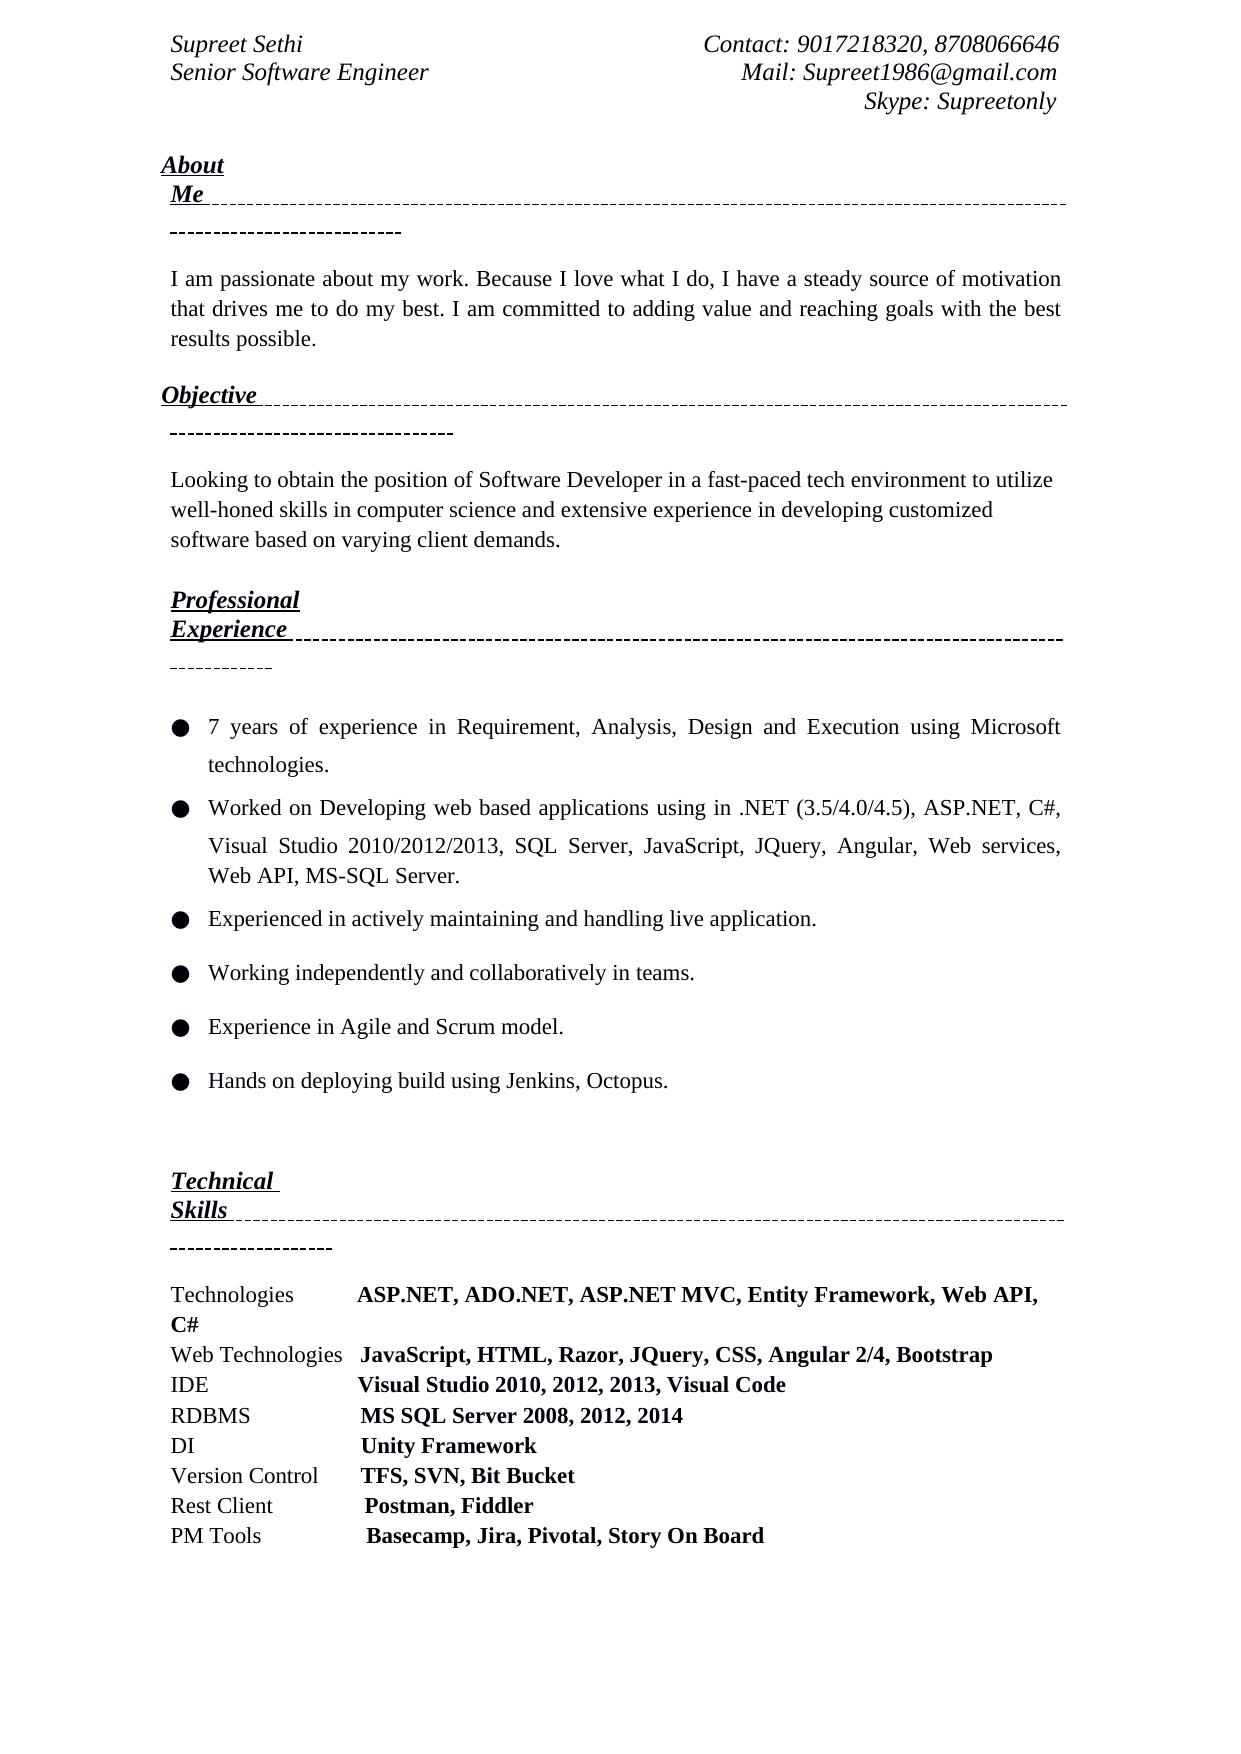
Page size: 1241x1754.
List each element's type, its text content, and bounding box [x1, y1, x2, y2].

text DI Unity Framework [170, 1432, 1063, 1458]
text Web Technologies JavaScript, HTML, Razor, JQuery, CSS, Angular 2/4, Bootstrap [170, 1341, 1063, 1368]
text PM Tools Basecamp, Jira, Pivotal, Story On Board [170, 1523, 1063, 1549]
text Rest Client Postman, Fiddler [170, 1492, 1063, 1519]
text Technical Skills [170, 1166, 1063, 1252]
subtitle I am passionate about my work. Because I love what I do, I have a steady source of motivation that drives me to do my best. I am committed to adding value and reaching goals with the best results possible. [170, 265, 1063, 352]
list Hands on deploying build using Jenkins, Octopus. [170, 1054, 1063, 1101]
text Version Control TFS, SVN, Bit Bucket [170, 1462, 1063, 1488]
text IDE Visual Studio 2010, 2012, 2013, Visual Code [170, 1372, 1063, 1398]
text Technologies ASP.NET, ADO.NET, ASP.NET MVC, Entity Framework, Web API, C# [170, 1281, 1063, 1337]
text RDBMS MS SQL Server 2008, 2012, 2014 [170, 1402, 1063, 1428]
list Working independently and collaboratively in teams. [170, 947, 1063, 993]
list Experienced in actively maintaining and handling live application. [170, 893, 1063, 939]
list Worked on Developing web based applications using in .NET (3.5/4.0/4.5), ASP.NET, C#, Visual Studio 2010/2012/2013, SQL Server, JavaScript, JQuery, Angular, Web services, Web API, MS-SQL Server. [170, 781, 1063, 889]
list 7 years of experience in Requirement, Analysis, Design and Execution using Microsoft technologies. [170, 700, 1063, 777]
subtitle Objective [161, 380, 1063, 437]
text Looking to obtain the position of Software Developer in a fast-paced tech environment to utilize well-honed skills in computer science and extensive experience in developing customized software based on varying client demands. [170, 466, 1063, 553]
text Professional Experience [170, 585, 1063, 672]
subtitle About Me [161, 150, 1063, 236]
list Experience in Agile and Scrum model. [170, 1001, 1063, 1047]
